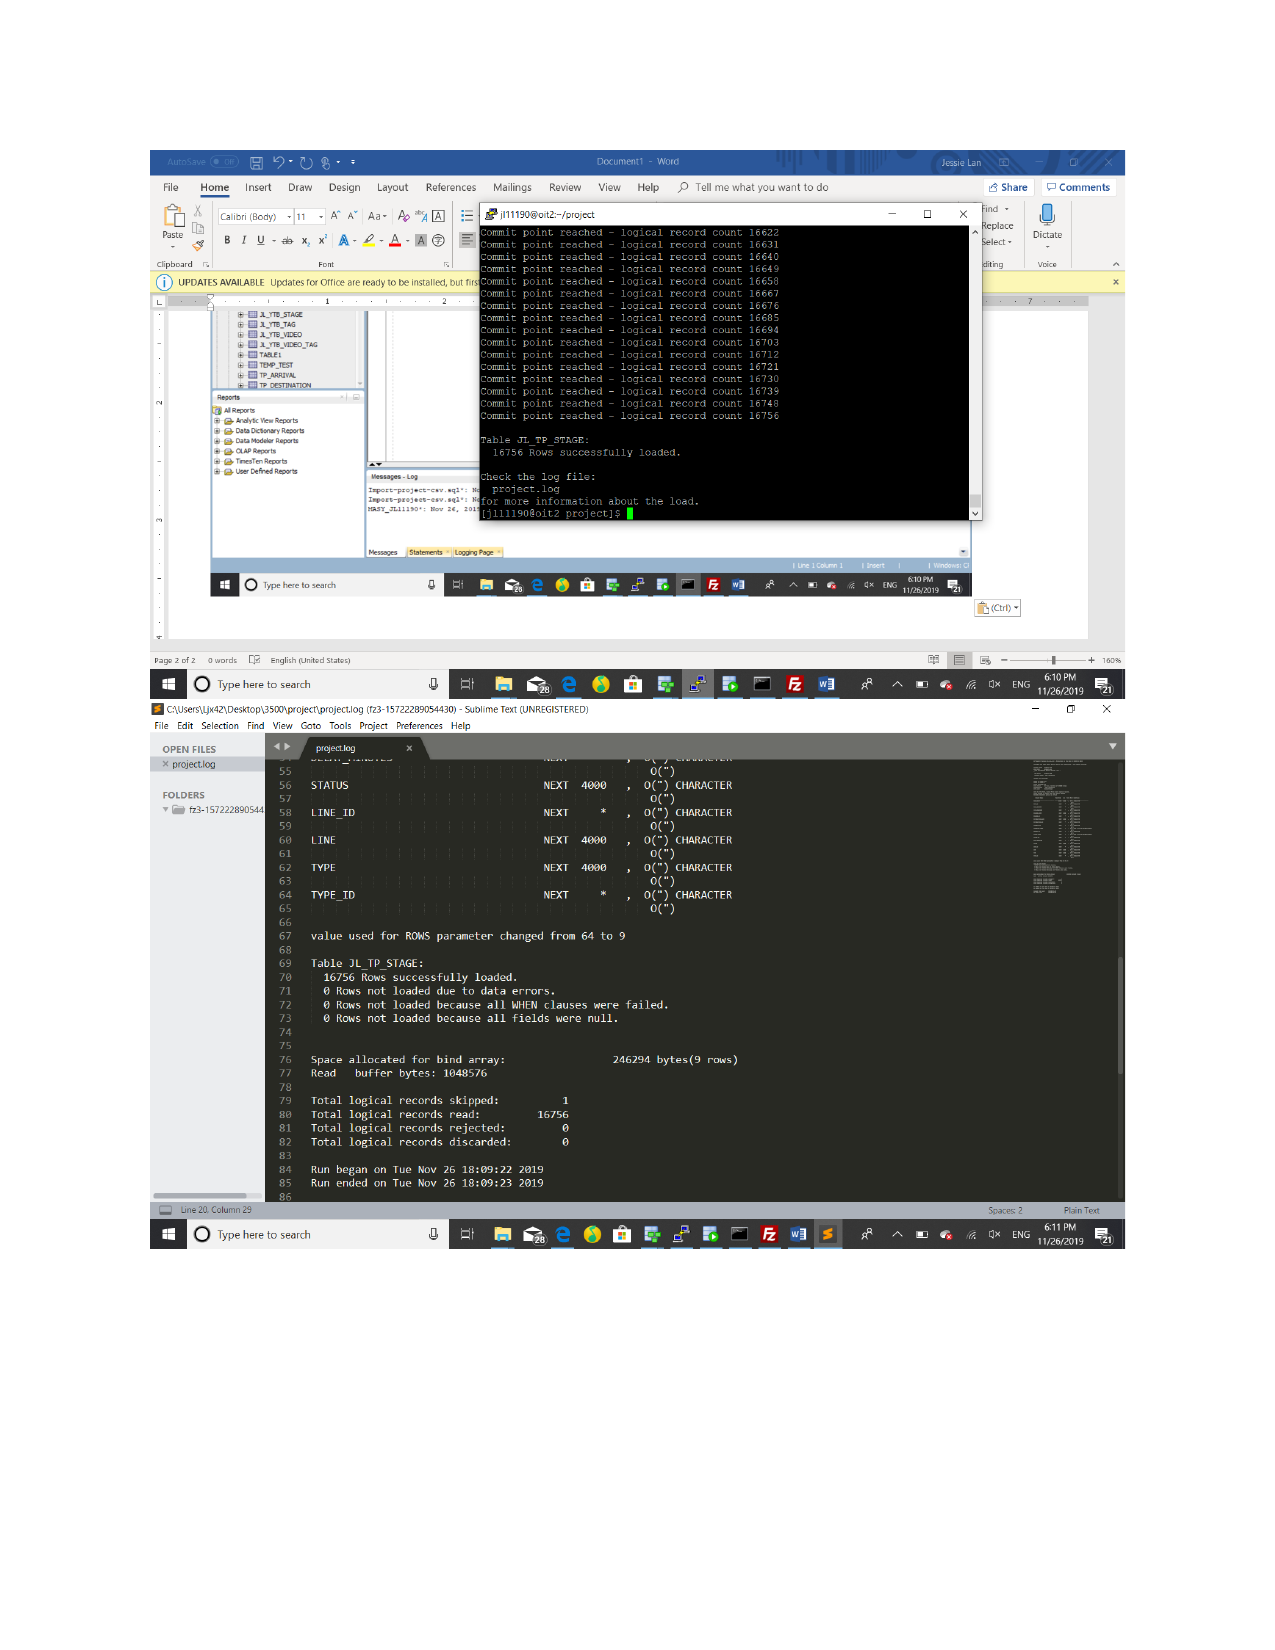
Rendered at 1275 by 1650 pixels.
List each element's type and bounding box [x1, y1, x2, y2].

picture [150, 150, 1125, 699]
picture [150, 700, 1125, 1249]
